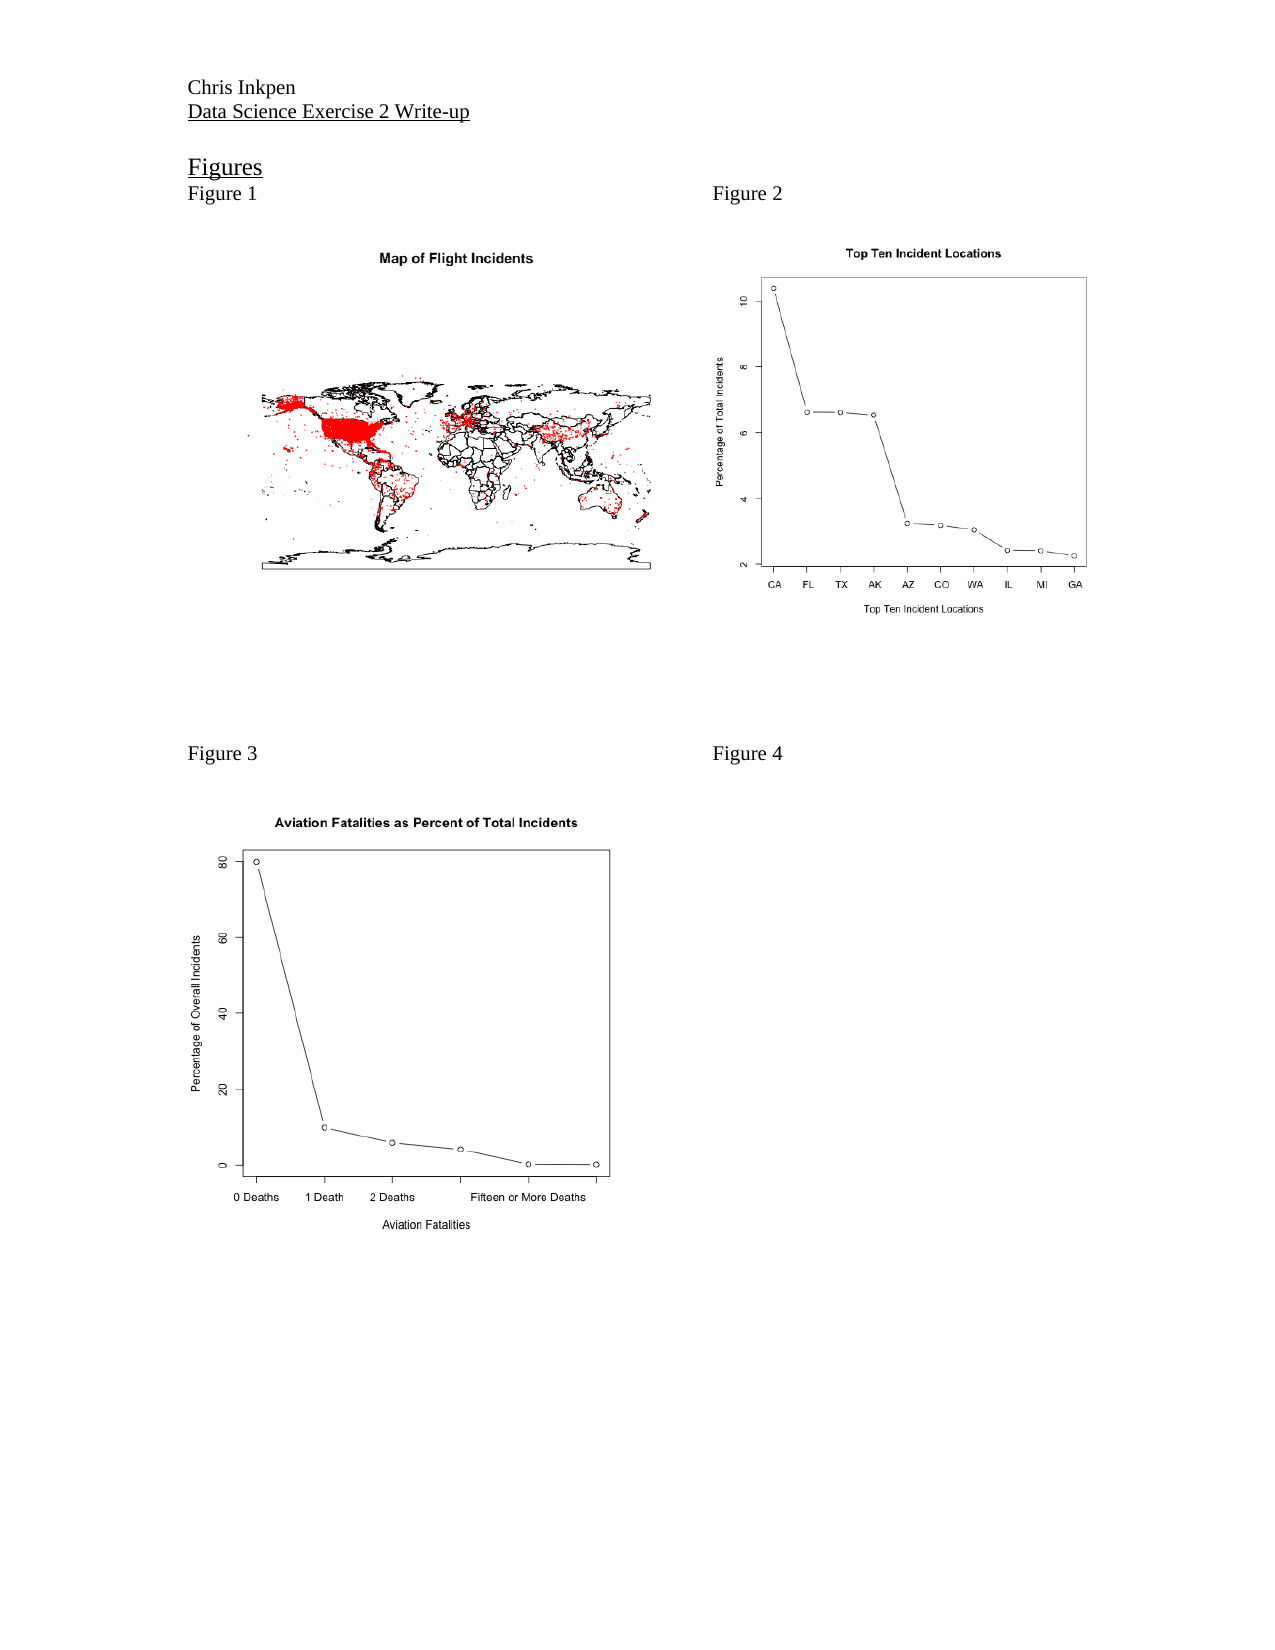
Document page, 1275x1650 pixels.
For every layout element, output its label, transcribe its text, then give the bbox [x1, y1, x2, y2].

picture [187, 794, 638, 1245]
picture [712, 228, 1110, 627]
text Figures [187, 152, 1116, 181]
text Figure 1 Figure 2 [187, 181, 1116, 205]
text Figure 3 Figure 4 [187, 741, 1116, 765]
